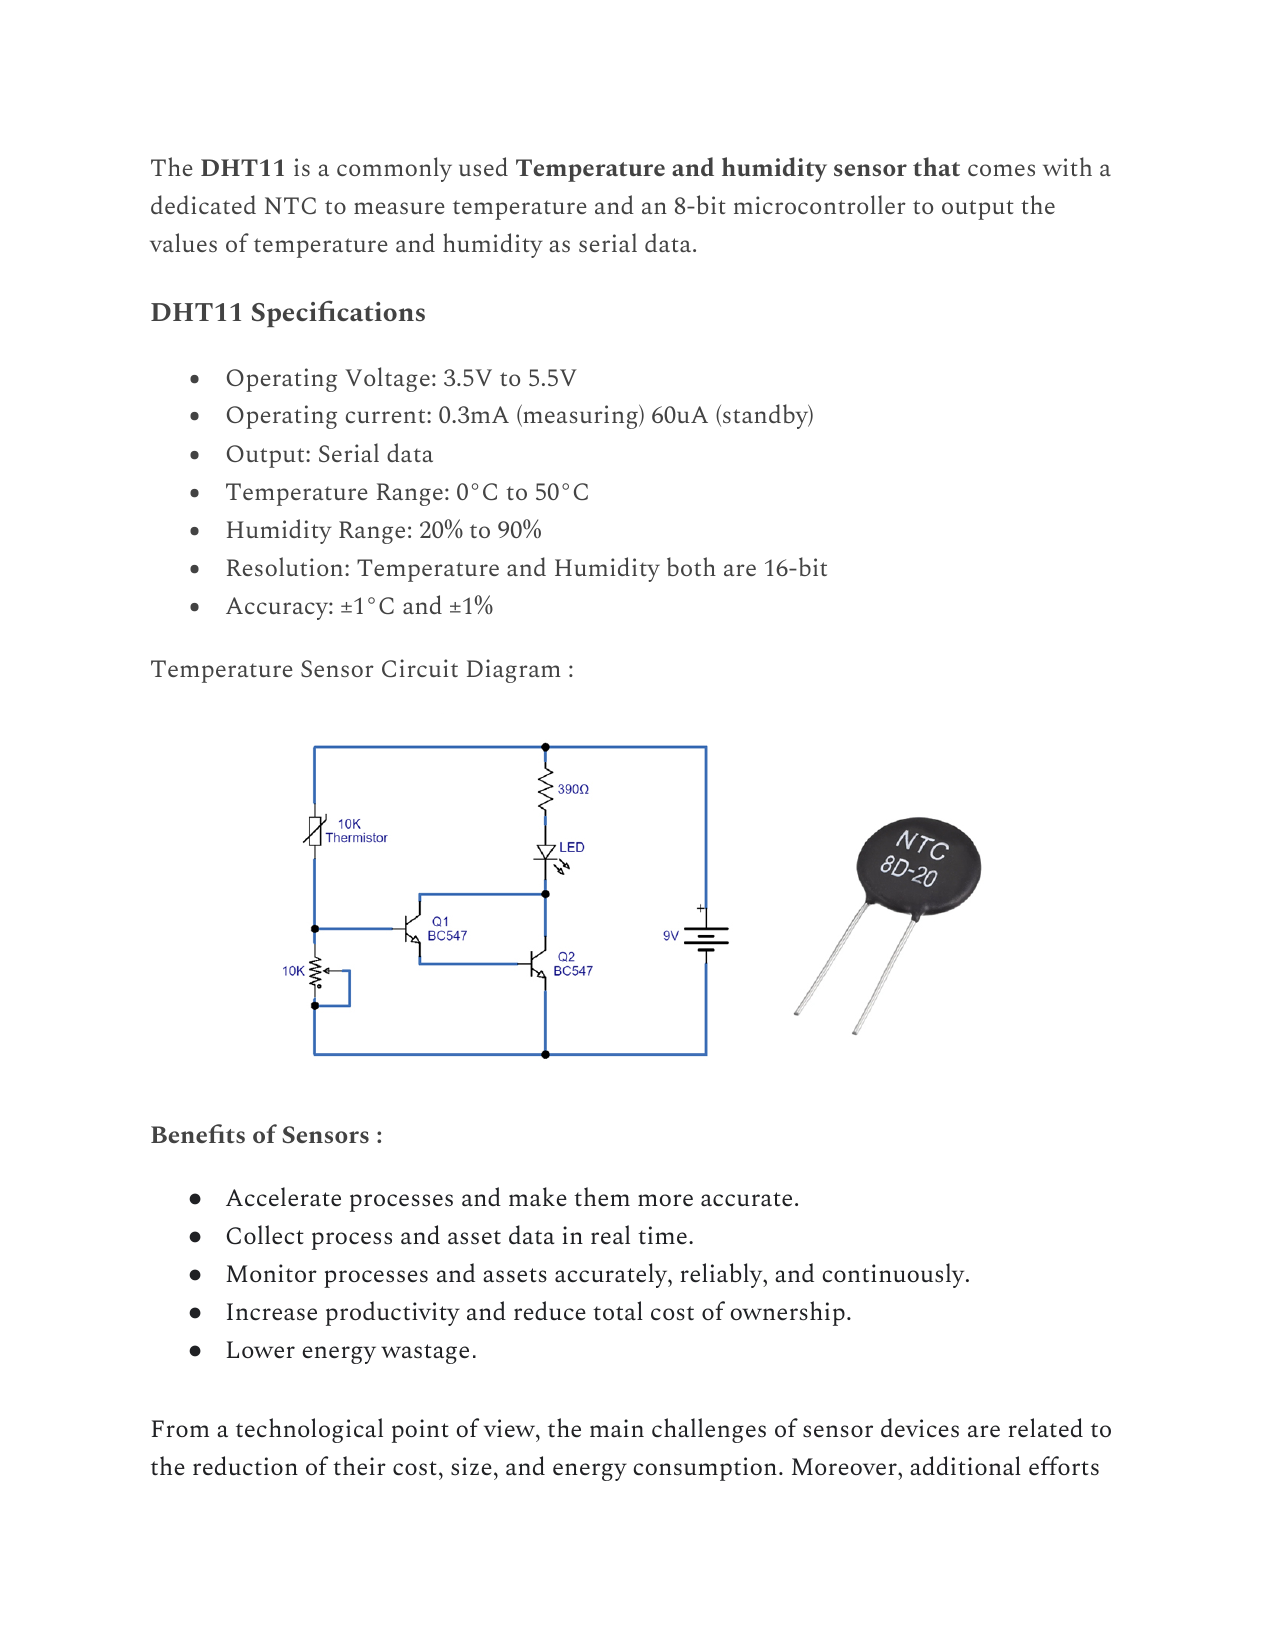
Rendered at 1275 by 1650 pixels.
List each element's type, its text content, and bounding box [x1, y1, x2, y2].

picture [245, 713, 1030, 1092]
list Accuracy: ±1°C and ±1% [187, 588, 1125, 626]
text The DHT11 is a commonly used Temperature and humidity sensor that comes with a dedicated NTC to measure temperature and an 8-bit microcontroller to output the values of temperature and humidity as serial data. [150, 150, 1125, 264]
list Humidity Range: 20% to 90% [187, 512, 1125, 549]
list Collect process and asset data in real time. [187, 1218, 1125, 1256]
list Increase productivity and reduce total cost of ownership. [187, 1294, 1125, 1332]
list Accelerate processes and make them more accurate. [187, 1180, 1125, 1218]
list Resolution: Temperature and Humidity both are 16-bit [187, 549, 1125, 588]
list Lower energy wastage. [187, 1332, 1125, 1370]
list Output: Serial data [187, 436, 1125, 473]
subtitle DHT11 Specifications [150, 293, 1125, 334]
list Monitor processes and assets accurately, reliably, and continuously. [187, 1256, 1125, 1294]
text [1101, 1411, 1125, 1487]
text Benefits of Sensors : [150, 1117, 1125, 1155]
list Temperature Range: 0°C to 50°C [187, 473, 1125, 512]
text Temperature Sensor Circuit Diagram : [150, 651, 1125, 689]
list Operating Voltage: 3.5V to 5.5V [187, 359, 1125, 397]
list Operating current: 0.3mA (measuring) 60uA (standby) [187, 397, 1125, 436]
